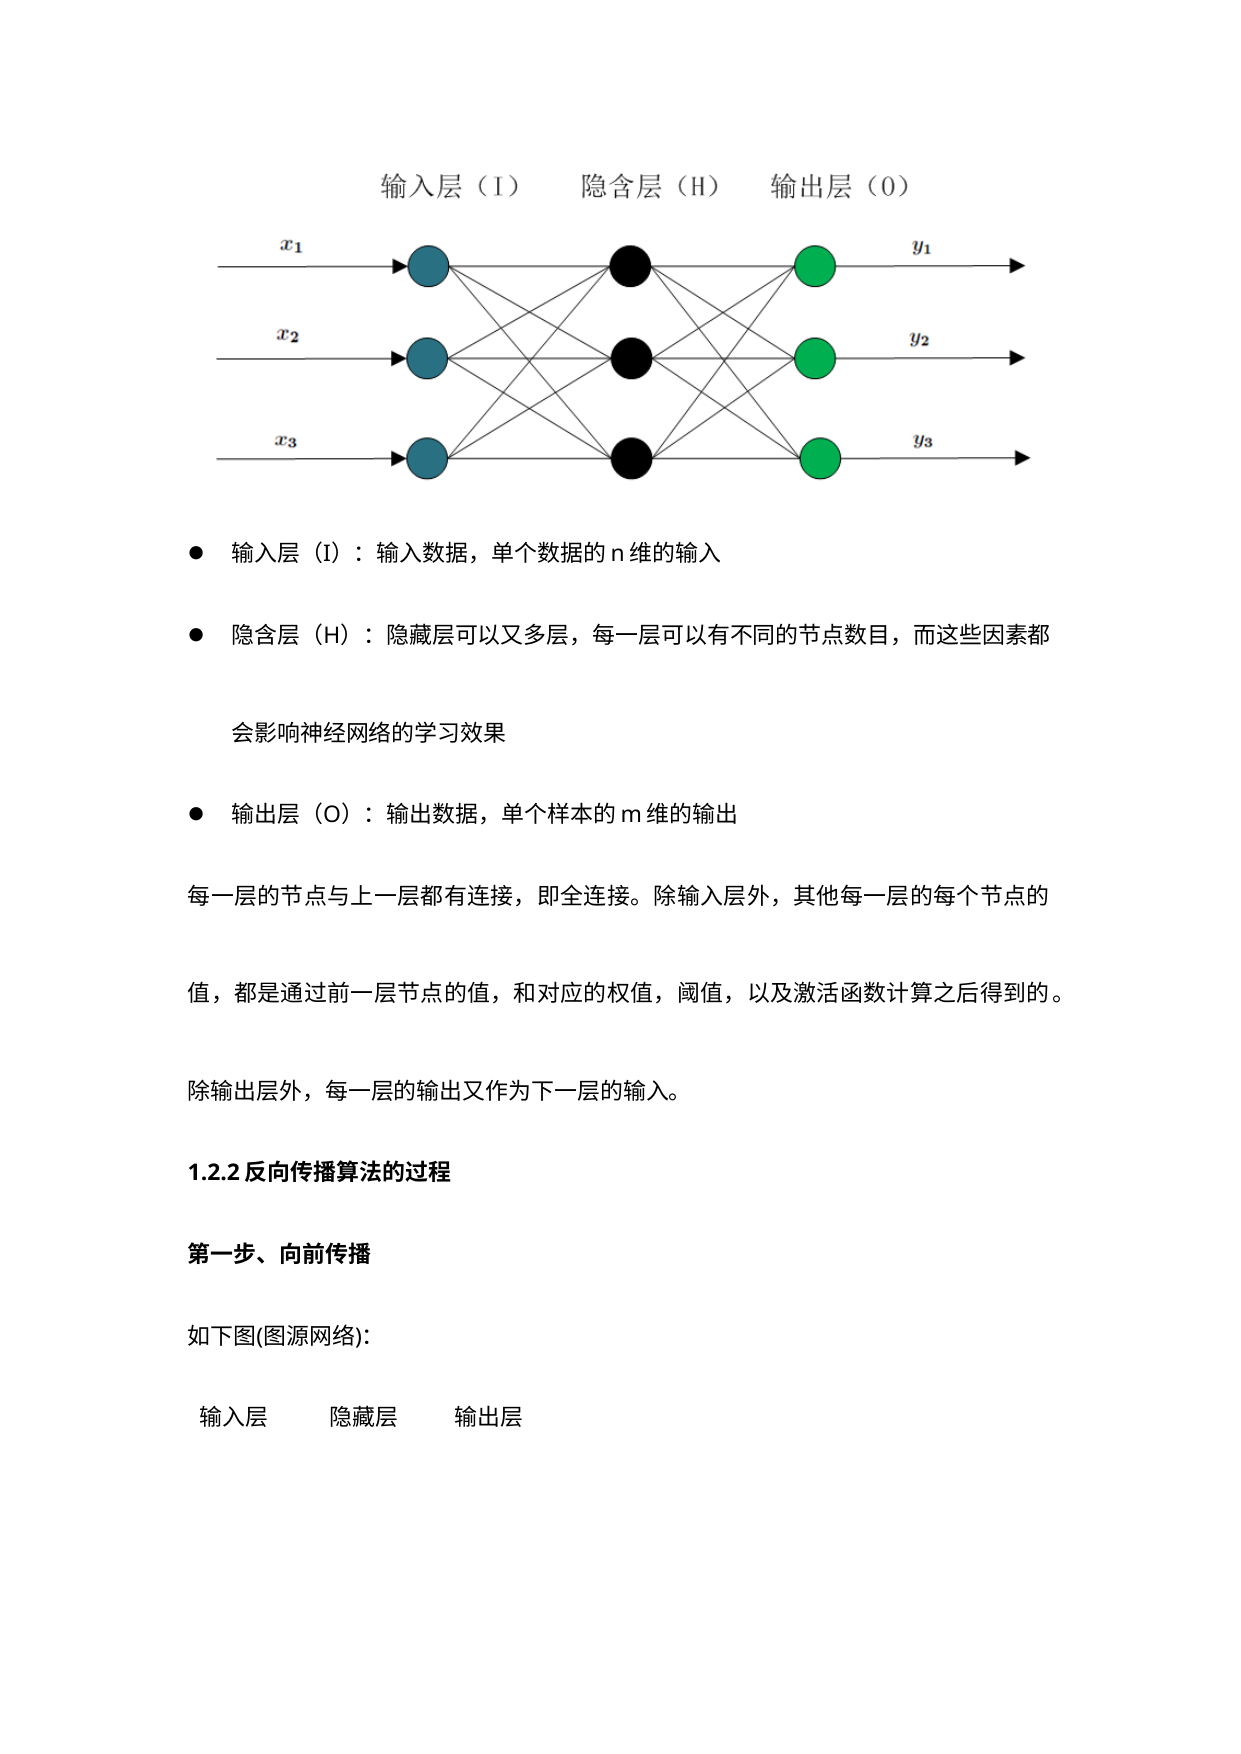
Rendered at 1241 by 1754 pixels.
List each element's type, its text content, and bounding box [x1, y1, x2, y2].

text 如下图(图源网络)： [187, 1302, 1053, 1367]
text 第一步、向前传播 [187, 1220, 1053, 1285]
text 输入层 隐藏层 输出层 [187, 1383, 1053, 1448]
text 1.2.2反向传播算法的过程 [187, 1138, 1053, 1203]
list 隐含层（H）：隐藏层可以又多层，每一层可以有不同的节点数目，而这些因素都会影响神经网络的学习效果 [187, 601, 1053, 764]
picture [187, 162, 1053, 489]
text 每一层的节点与上一层都有连接，即全连接。除输入层外，其他每一层的每个节点的值，都是通过前一层节点的值，和对应的权值，阈值，以及激活函数计算之后得到的。除输出层外，每一层的输出又作为下一层的输入。 [187, 862, 1053, 1122]
list 输出层（O）：输出数据，单个样本的m维的输出 [187, 780, 1053, 845]
list 输入层（I）：输入数据，单个数据的n维的输入 [187, 519, 1053, 584]
